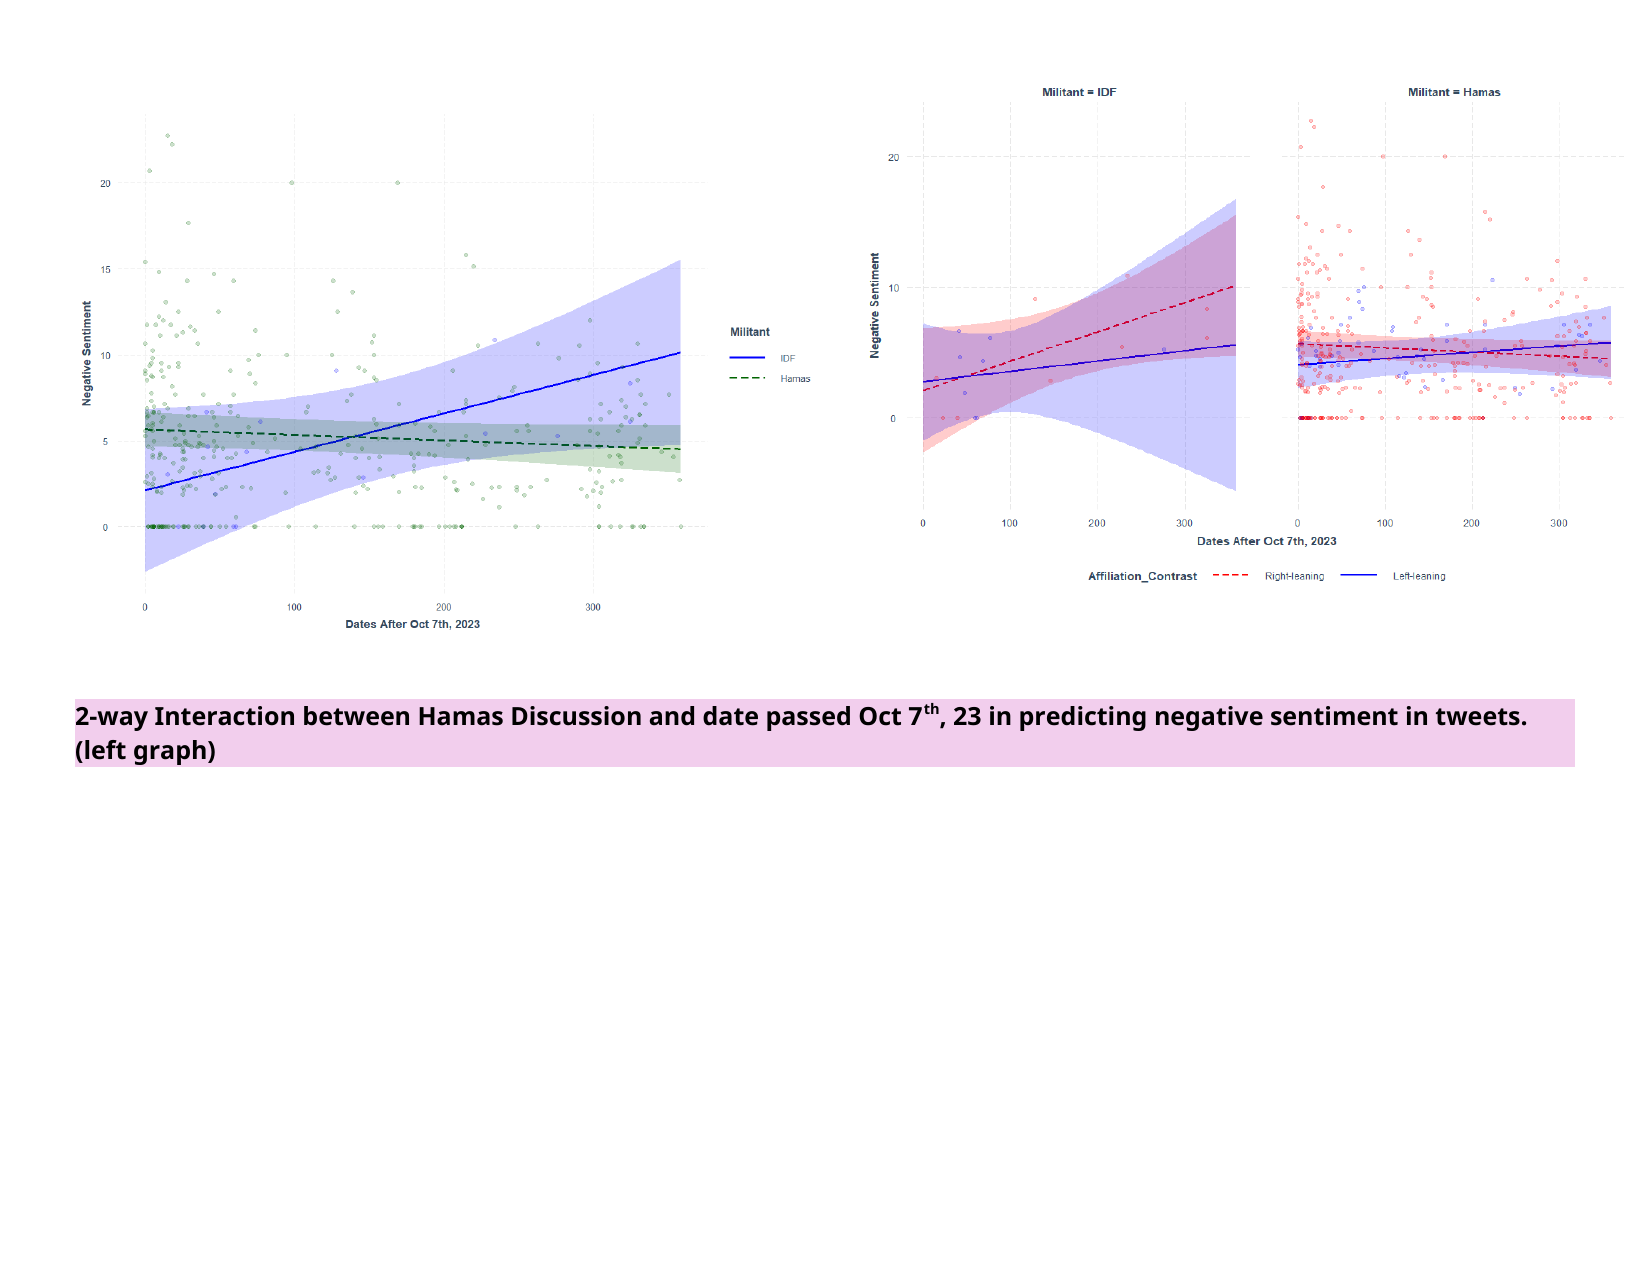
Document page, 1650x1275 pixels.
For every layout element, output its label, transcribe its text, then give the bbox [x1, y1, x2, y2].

text 2-way Interaction between Hamas Discussion and date passed Oct 7th, 23 in predicting negative sentiment in tweets. (left graph) [75, 699, 1575, 767]
picture [75, 109, 826, 636]
picture [862, 75, 1632, 597]
